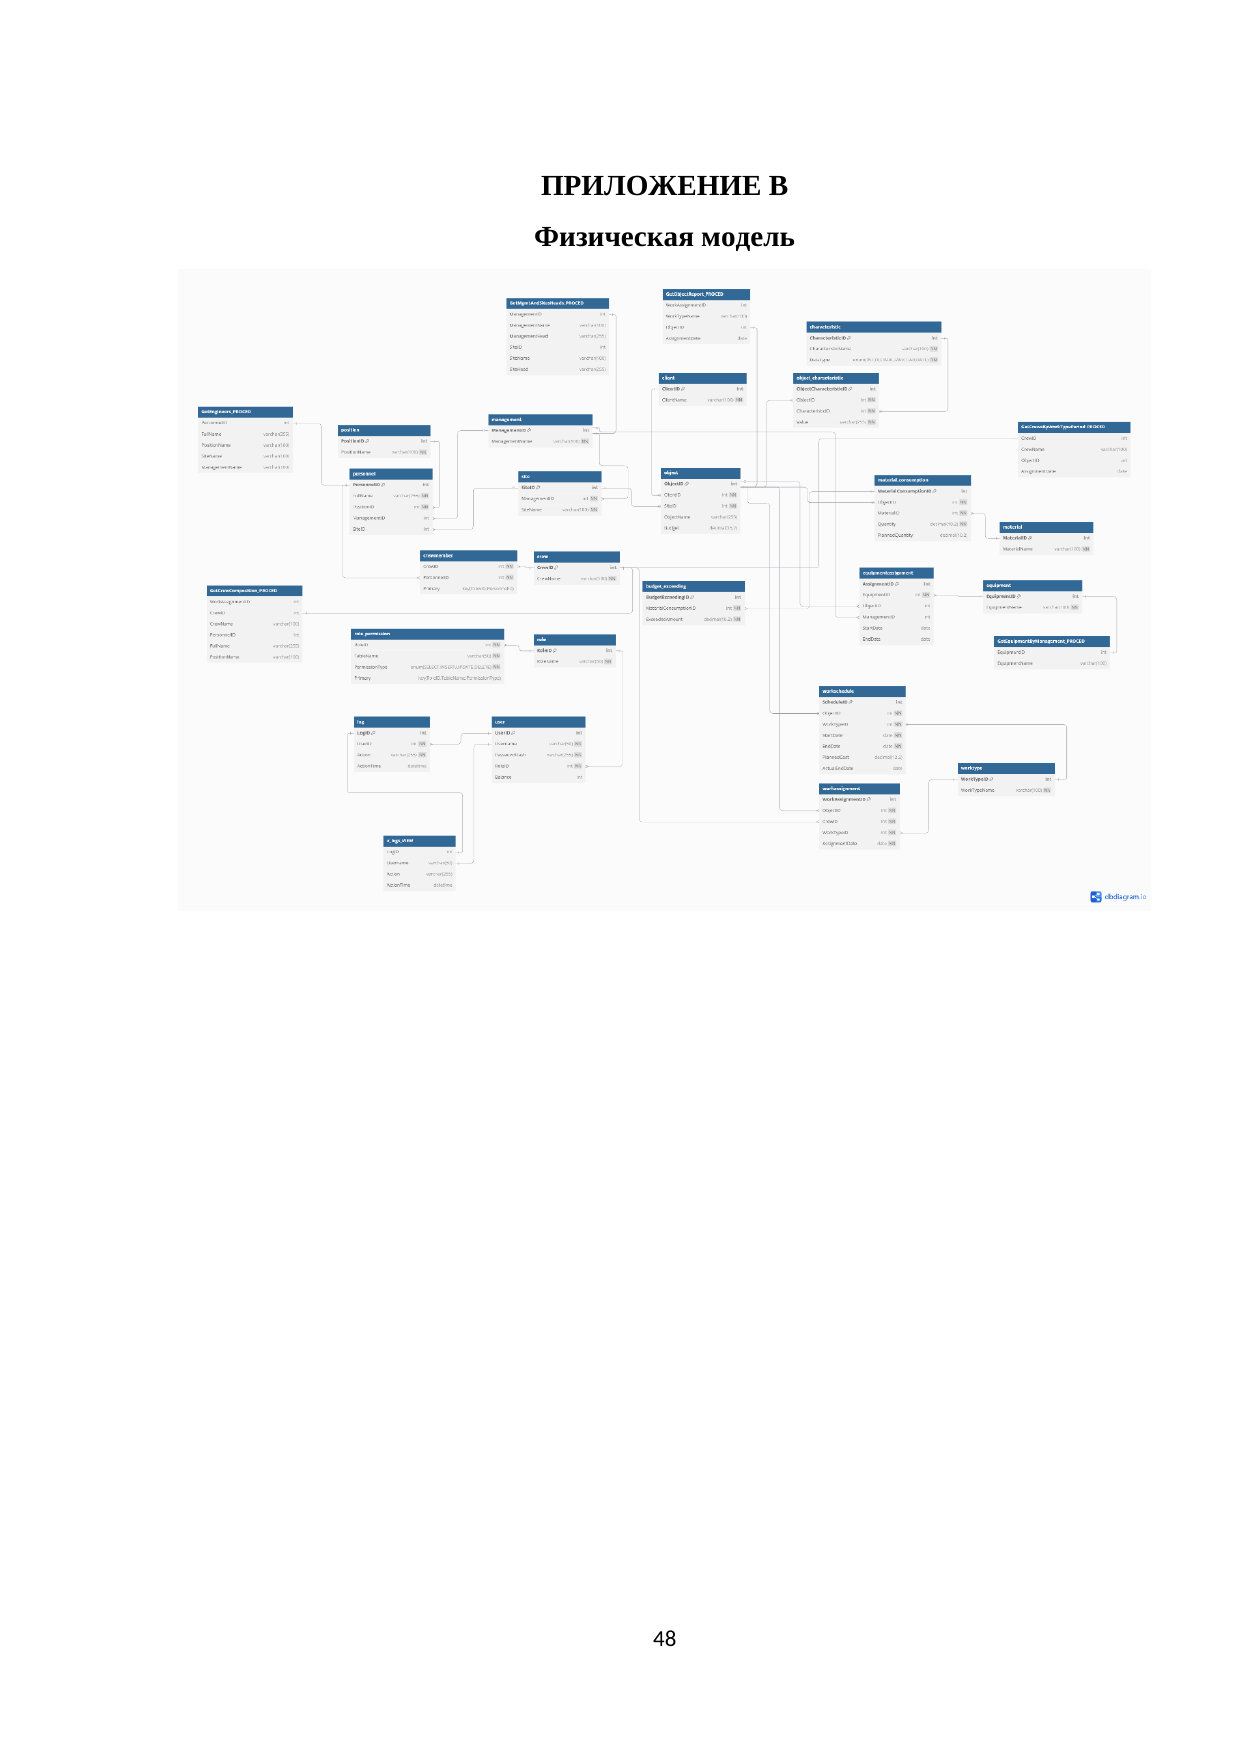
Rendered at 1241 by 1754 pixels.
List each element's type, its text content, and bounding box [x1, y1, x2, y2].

text Физическая модель [177, 219, 1152, 252]
subtitle ПРИЛОЖЕНИЕ В [177, 168, 1152, 202]
picture [177, 269, 1152, 911]
